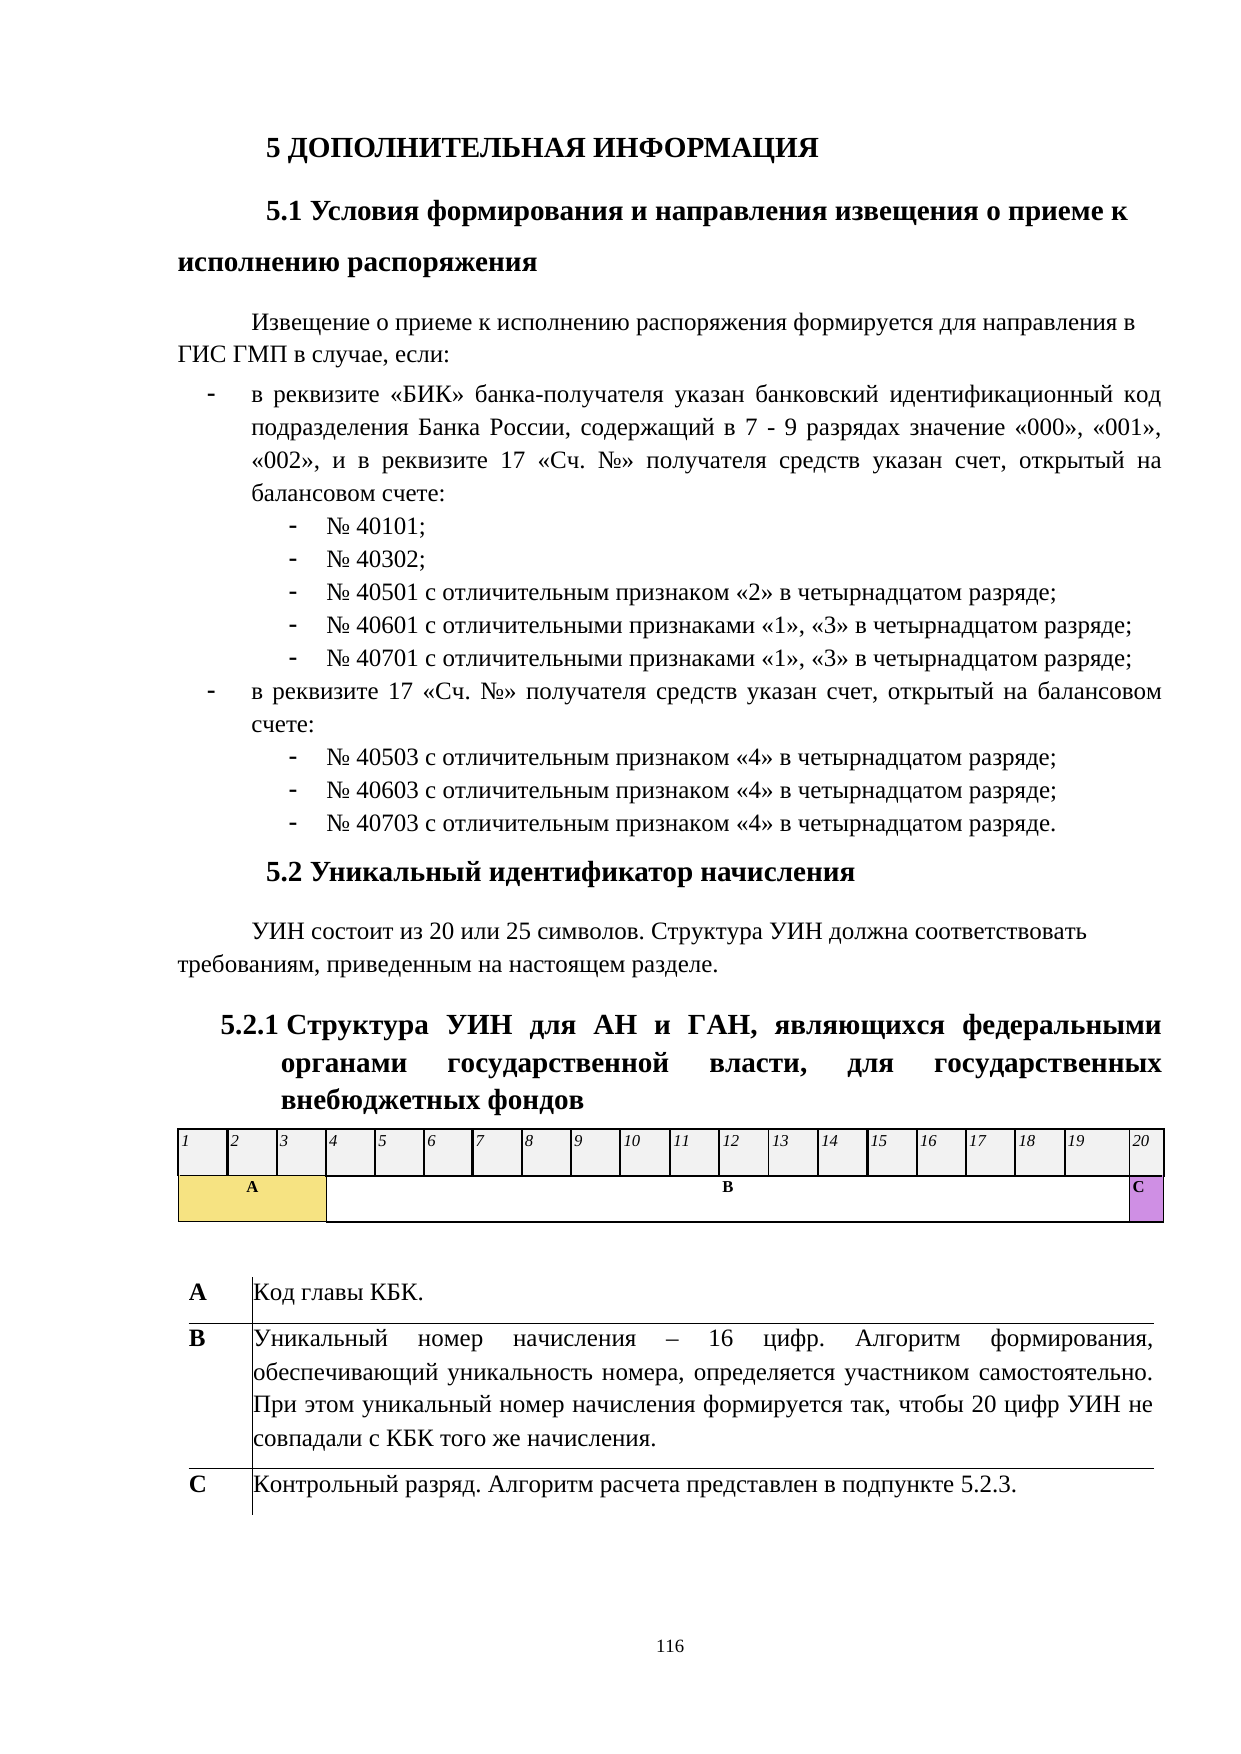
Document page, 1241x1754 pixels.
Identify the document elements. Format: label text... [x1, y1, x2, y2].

table_header 1 [179, 1130, 226, 1175]
table_header 7 [474, 1130, 521, 1175]
list Структура УИН для АН и ГАН, являющихся федеральными органами государственной власти, для государственных внебюджетных фондов [220, 1003, 1162, 1116]
table_header Код главы КБК. [253, 1277, 1154, 1322]
table_header 5 [376, 1130, 423, 1175]
list № 40701 с отличительными признаками «1», «3» в четырнадцатом разряде; [288, 643, 1162, 672]
text Условия формирования и направления извещения о приеме к исполнению распоряжения [177, 193, 1162, 277]
table_cell Уникальный номер начисления – 16 цифр. Алгоритм формирования, обеспечивающий уникальность номера, определяется участником самостоятельно. При этом уникальный номер начисления формируется так, чтобы 20 цифр УИН не совпадали с КБК того же начисления. [253, 1324, 1154, 1468]
text Извещение о приеме к исполнению распоряжения формируется для направления в ГИС ГМП в случае, если: [177, 307, 1162, 368]
table_header 3 [278, 1130, 325, 1175]
list № 40501 с отличительным признаком «2» в четырнадцатом разряде; [288, 577, 1162, 606]
list № 40101; [288, 511, 1162, 540]
table_header 14 [819, 1130, 866, 1175]
table_header 13 [769, 1130, 817, 1175]
table_header 16 [918, 1130, 965, 1175]
list № 40601 с отличительными признаками «1», «3» в четырнадцатом разряде; [288, 610, 1162, 639]
text ДОПОЛНИТЕЛЬНАЯ ИНФОРМАЦИЯ [177, 131, 1162, 164]
table_header 6 [425, 1130, 471, 1175]
table_header А [189, 1277, 252, 1322]
table_cell С [189, 1469, 252, 1515]
table_header 9 [572, 1130, 619, 1175]
table_header 8 [523, 1130, 570, 1175]
table_cell Контрольный разряд. Алгоритм расчета представлен в подпункте 5.2.3. [253, 1469, 1154, 1515]
table_header 10 [621, 1130, 669, 1175]
list в реквизите «БИК» банка-получателя указан банковский идентификационный код подразделения Банка России, содержащий в 7 - 9 разрядах значение «000», «001», «002», и в реквизите 17 «Сч. №» получателя средств указан счет, открытый на балансовом счете: [207, 379, 1162, 507]
text Уникальный идентификатор начисления [177, 854, 1162, 887]
table_header 19 [1066, 1130, 1129, 1175]
table_header 20 [1130, 1130, 1163, 1175]
table_header 18 [1016, 1130, 1064, 1175]
table_header 15 [869, 1130, 916, 1175]
list № 40703 с отличительным признаком «4» в четырнадцатом разряде. [288, 808, 1162, 837]
table_header 11 [671, 1130, 718, 1175]
table_cell A [179, 1176, 326, 1221]
list № 40503 с отличительным признаком «4» в четырнадцатом разряде; [288, 742, 1162, 771]
list в реквизите 17 «Сч. №» получателя средств указан счет, открытый на балансовом счете: [207, 676, 1162, 738]
table_header 2 [229, 1130, 276, 1175]
table_header 12 [720, 1130, 768, 1175]
table_cell C [1130, 1175, 1163, 1221]
table_cell B [327, 1177, 1129, 1221]
text УИН состоит из 20 или 25 символов. Структура УИН должна соответствовать требованиям, приведенным на настоящем разделе. [177, 916, 1162, 978]
table_header 17 [967, 1130, 1014, 1175]
list № 40603 с отличительным признаком «4» в четырнадцатом разряде; [288, 775, 1162, 804]
table_header 4 [327, 1130, 374, 1175]
list № 40302; [288, 544, 1162, 573]
table_cell В [189, 1324, 252, 1468]
